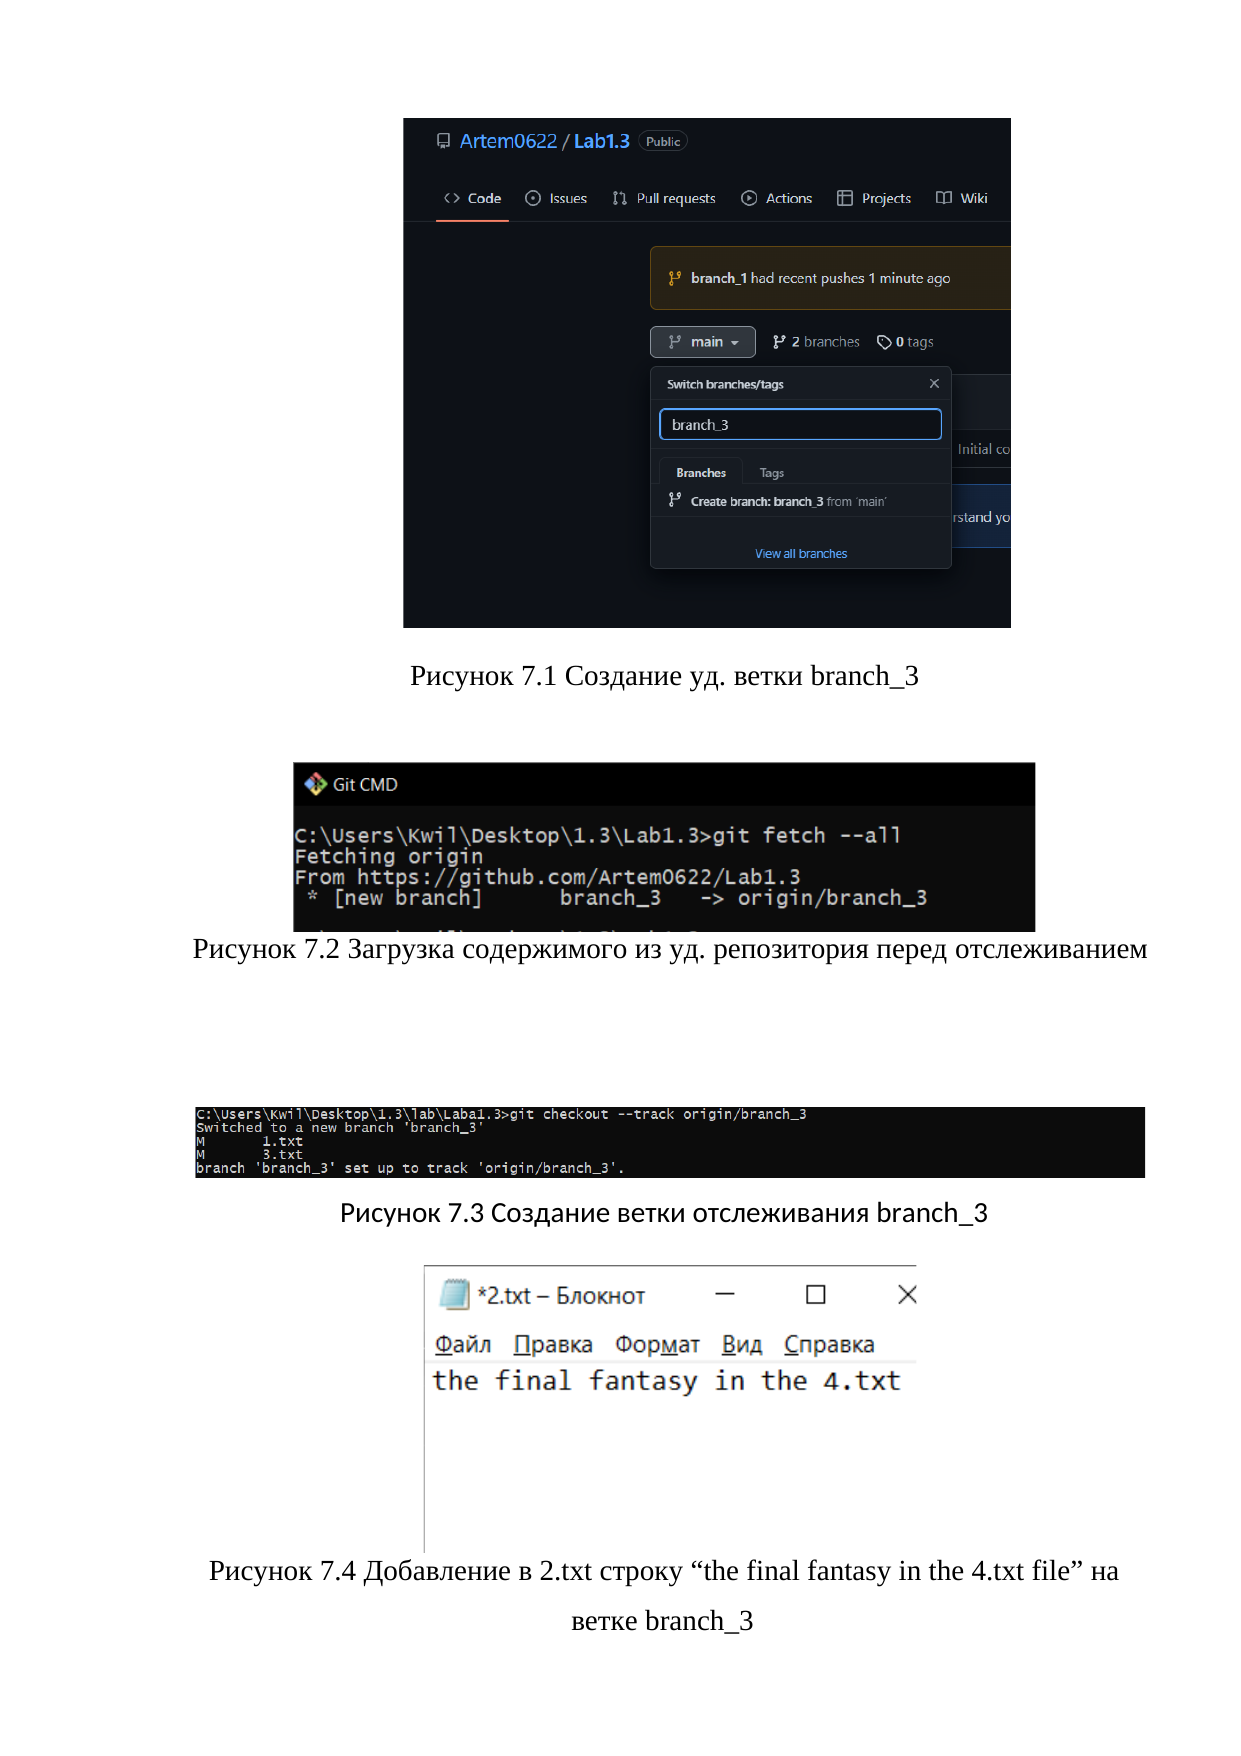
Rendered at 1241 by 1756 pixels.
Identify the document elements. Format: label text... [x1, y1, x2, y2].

text Рисунок 7.3 Создание ветки отслеживания branch_3 [246, 1194, 1082, 1229]
text Рисунок 7.4 Добавление в 2.txt строку “the final fantasy in the 4.txt file” на ветке branch_3 [208, 1553, 1121, 1637]
picture [293, 762, 1036, 932]
picture [403, 118, 1011, 628]
text Рисунок 7.2 Загрузка содержимого из уд. репозитория перед отслеживанием [167, 931, 1173, 965]
picture [195, 1107, 1146, 1178]
picture [423, 1265, 917, 1553]
text Рисунок 7.1 Создание уд. ветки branch_3 [180, 658, 1148, 692]
